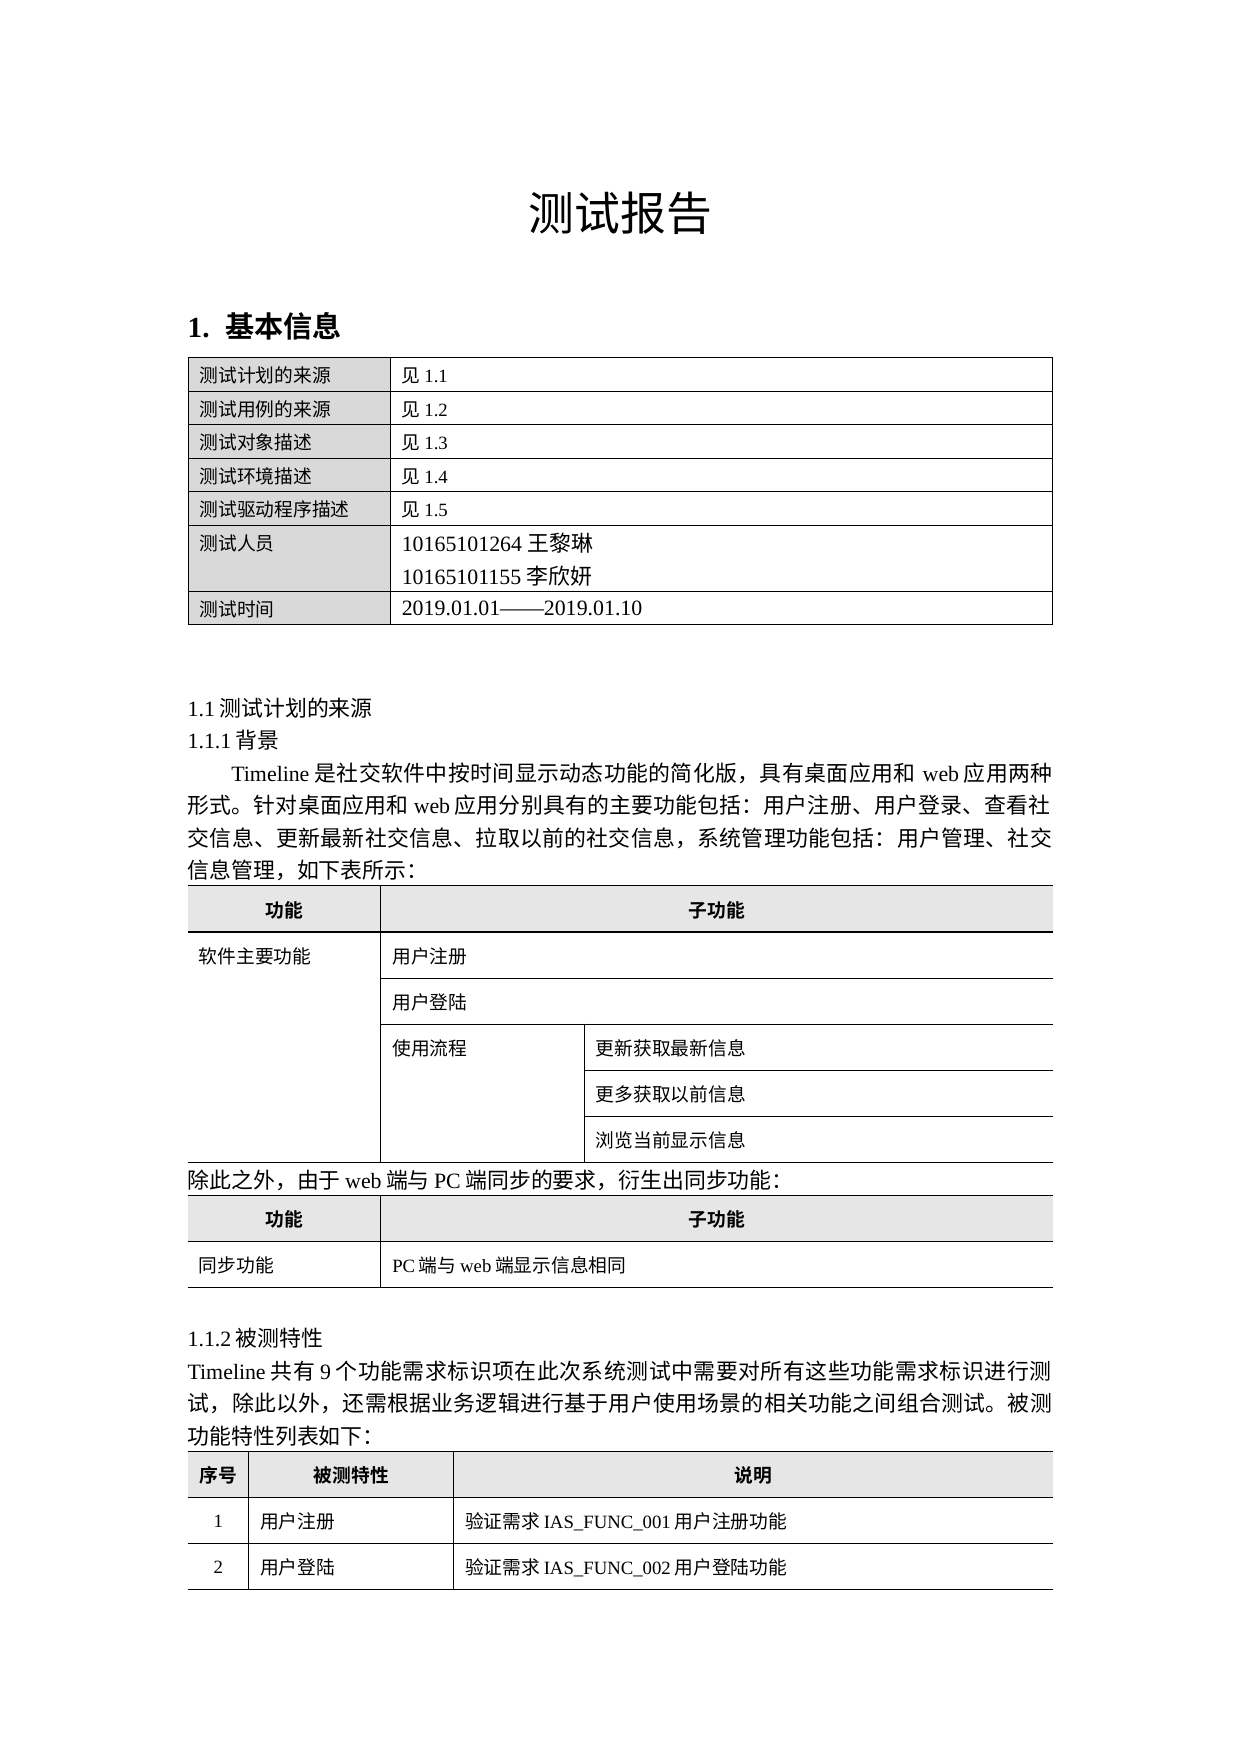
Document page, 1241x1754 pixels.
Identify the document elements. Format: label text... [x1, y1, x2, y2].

table_cell 验证需求IAS_FUNC_002用户登陆功能 [454, 1544, 1053, 1589]
text Timeline共有9个功能需求标识项在此次系统测试中需要对所有这些功能需求标识进行测试，除此以外，还需根据业务逻辑进行基于用户使用场景的相关功能之间组合测试。被测功能特性列表如下： [187, 1353, 1053, 1451]
table_header 子功能 [381, 1196, 1053, 1241]
list 基本信息 [187, 292, 1053, 357]
table_cell 见1.5 [391, 492, 1052, 525]
table_cell 1 [188, 1498, 248, 1543]
table_cell 使用流程 [381, 1025, 584, 1162]
table_header 测试计划的来源 [189, 358, 390, 391]
text 测试报告 [187, 162, 1053, 259]
table_cell 2 [188, 1544, 248, 1589]
table_header 序号 [188, 1452, 248, 1497]
table_cell 测试环境描述 [189, 459, 390, 491]
table_cell 见1.3 [391, 425, 1052, 458]
table_cell 2019.01.01——2019.01.10 [391, 592, 1052, 624]
table_cell 更新获取最新信息 [585, 1025, 1053, 1069]
table_cell 10165101264 王黎琳 10165101155 李欣妍 [391, 526, 1052, 591]
table_cell PC端与web端显示信息相同 [381, 1242, 1053, 1287]
table_cell 同步功能 [188, 1242, 380, 1287]
table_header 被测特性 [249, 1452, 453, 1497]
table_header 子功能 [381, 886, 1053, 931]
table_cell 测试驱动程序描述 [189, 492, 390, 525]
table_cell 浏览当前显示信息 [585, 1117, 1053, 1162]
text 1.1.1背景 [187, 723, 1053, 755]
table_cell 用户登陆 [381, 979, 1053, 1023]
table_cell 用户登陆 [249, 1544, 453, 1589]
table_cell 验证需求IAS_FUNC_001用户注册功能 [454, 1498, 1053, 1543]
table_cell 测试时间 [189, 592, 390, 624]
table_cell 软件主要功能 [188, 933, 380, 1162]
table_cell 测试人员 [189, 526, 390, 591]
table_cell 用户注册 [249, 1498, 453, 1543]
table_header 功能 [188, 1196, 380, 1241]
text 1.1.2被测特性 [187, 1321, 1053, 1353]
table_cell 更多获取以前信息 [585, 1071, 1053, 1116]
table_cell 见1.4 [391, 459, 1052, 491]
table_header 说明 [454, 1452, 1053, 1497]
table_header 功能 [188, 886, 380, 931]
table_cell 测试用例的来源 [189, 392, 390, 424]
table_cell 见1.2 [391, 392, 1052, 424]
table_cell 测试对象描述 [189, 425, 390, 458]
text Timeline是社交软件中按时间显示动态功能的简化版，具有桌面应用和web应用两种形式。针对桌面应用和web应用分别具有的主要功能包括：用户注册、用户登录、查看社交信息、更新最新社交信息、拉取以前的社交信息，系统管理功能包括：用户管理、社交信息管理，如下表所示： [187, 755, 1053, 885]
text 1.1测试计划的来源 [187, 690, 1053, 723]
text 除此之外，由于web端与PC端同步的要求，衍生出同步功能： [187, 1163, 1053, 1195]
table_header 见1.1 [391, 358, 1052, 391]
table_cell 用户注册 [381, 933, 1053, 977]
